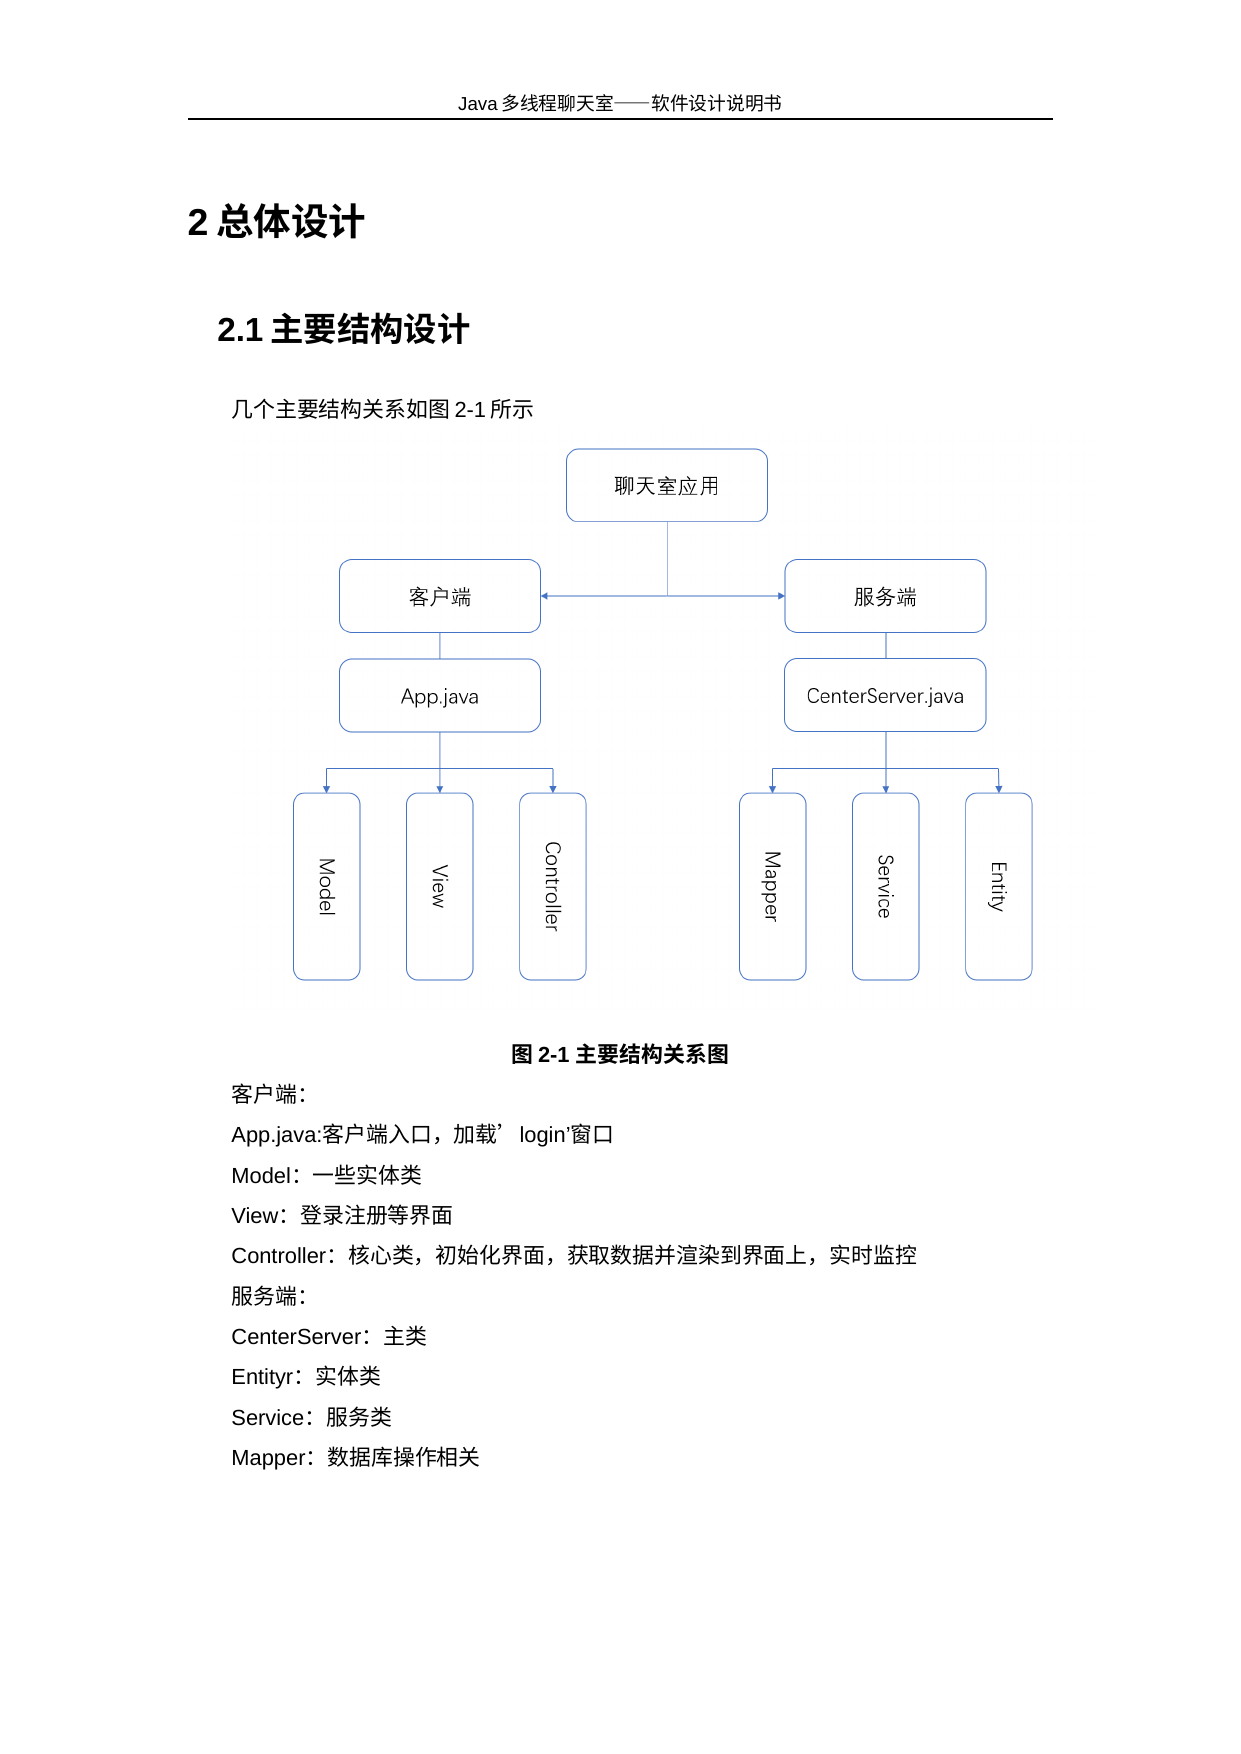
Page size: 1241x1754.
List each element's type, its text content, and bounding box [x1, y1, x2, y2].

picture [231, 427, 1097, 1009]
subtitle 2.1主要结构设计 [217, 286, 1053, 367]
text Mapper：数据库操作相关 [187, 1436, 1053, 1476]
text 客户端： [187, 1073, 1053, 1113]
text CenterServer：主类 [187, 1315, 1053, 1355]
text 服务端： [187, 1274, 1053, 1315]
text 图2-1 主要结构关系图 [187, 1033, 1053, 1073]
subtitle 2总体设计 [187, 178, 1053, 259]
text View：登录注册等界面 [187, 1194, 1053, 1234]
text 几个主要结构关系如图2-1所示 [187, 388, 1053, 428]
text Entityr：实体类 [187, 1355, 1053, 1395]
text Model：一些实体类 [187, 1153, 1053, 1194]
text Controller：核心类，初始化界面，获取数据并渲染到界面上，实时监控 [187, 1234, 1053, 1274]
text App.java:客户端入口，加载’login’窗口 [187, 1113, 1053, 1153]
text Service：服务类 [187, 1395, 1053, 1436]
